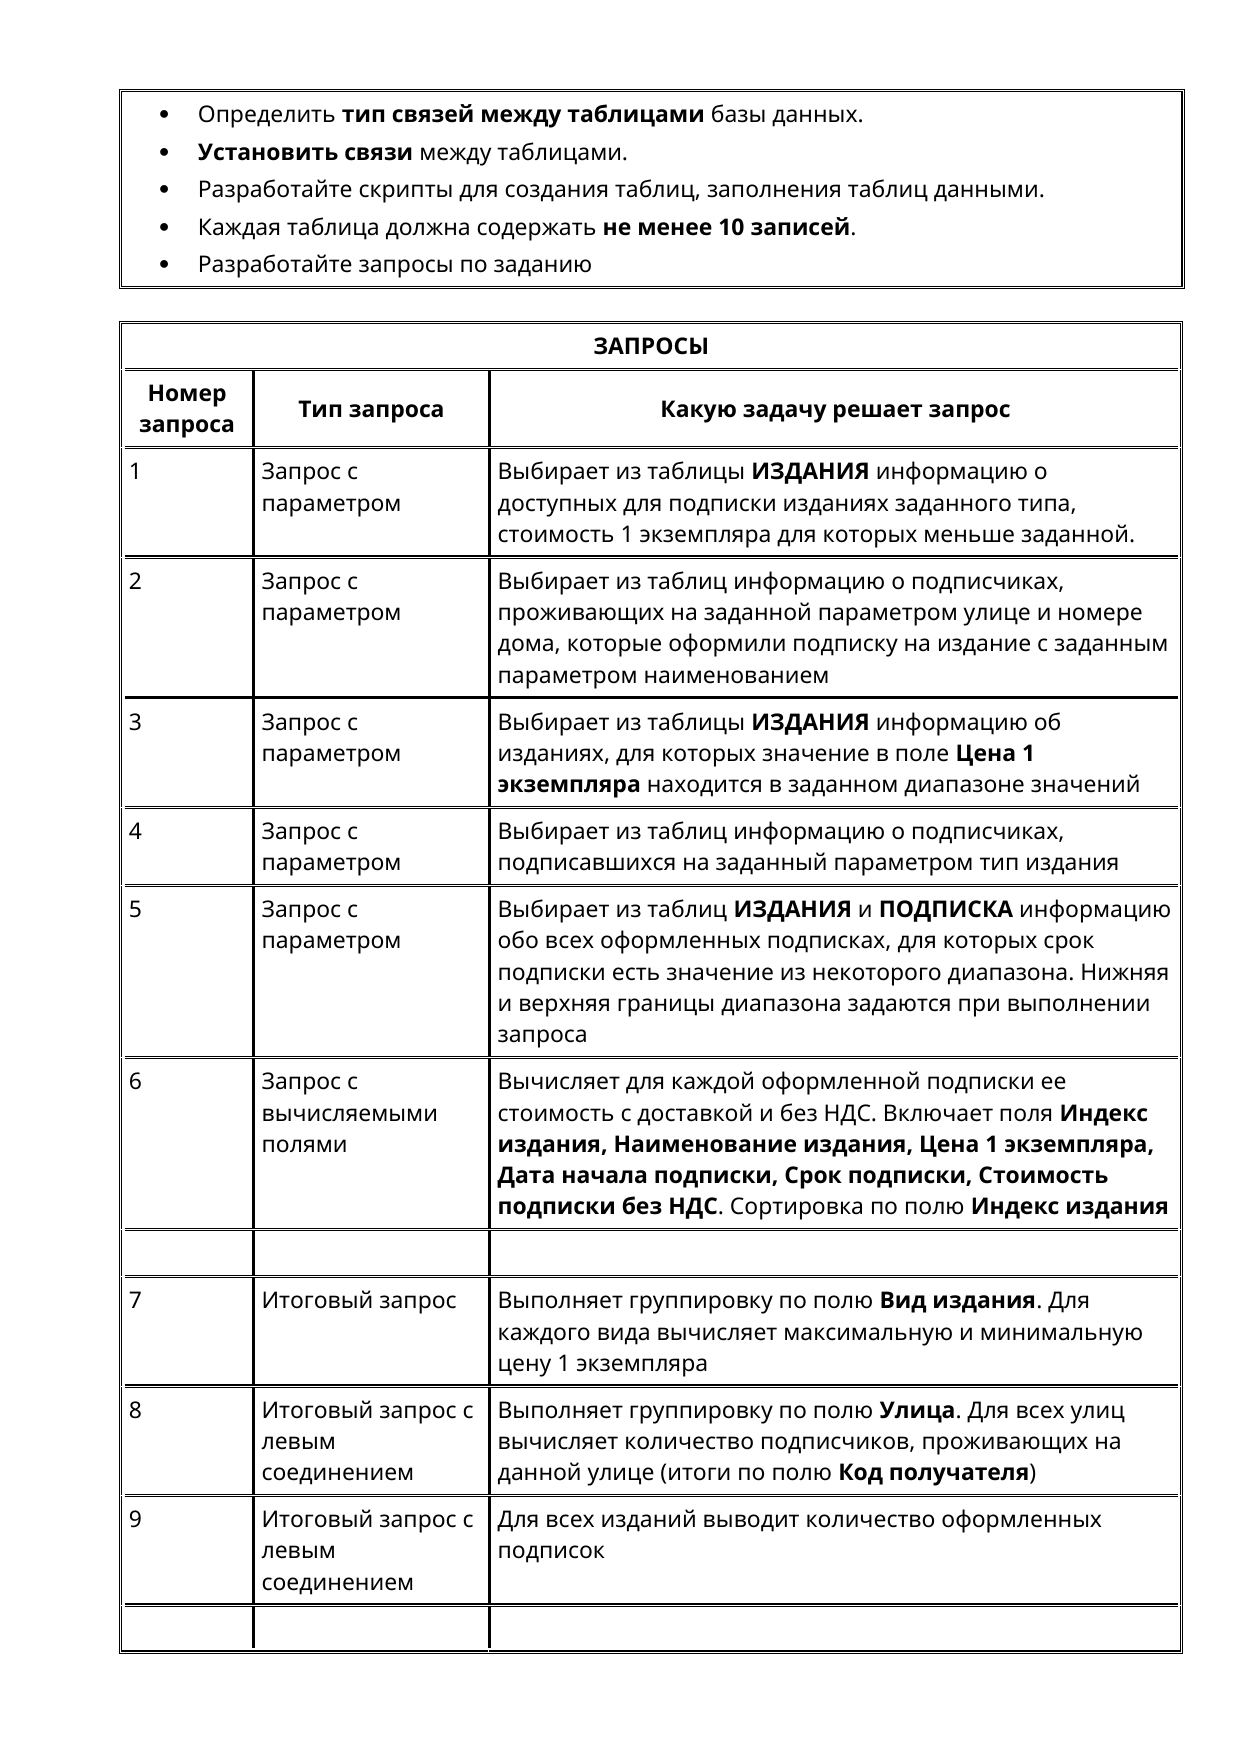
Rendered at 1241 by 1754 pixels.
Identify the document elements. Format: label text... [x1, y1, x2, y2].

table_header ЗАПРОСЫ [122, 324, 1180, 368]
table_cell Запрос с параметром [255, 449, 488, 555]
table_cell 2 [122, 555, 252, 696]
table_cell [489, 1228, 1181, 1275]
table_cell Запрос с параметром [255, 809, 488, 884]
table_cell Итоговый запрос с левым соединением [255, 1497, 488, 1603]
table_cell [255, 1231, 488, 1275]
table_cell [489, 1603, 1180, 1650]
table_cell 6 [120, 1056, 253, 1228]
table_cell Номер запроса [120, 368, 253, 446]
table_cell Итоговый запрос с левым соединением [255, 1388, 488, 1494]
table_cell Выбирает из таблиц ИЗДАНИЯ и ПОДПИСКА информацию обо всех оформленных подписках, для которых срок подписки есть значение из некоторого диапазона. Нижняя и верхняя границы диапазона задаются при выполнении запроса [489, 884, 1181, 1056]
table_cell Запрос с вычисляемыми полями [255, 1059, 488, 1228]
table_cell 5 [120, 884, 253, 1056]
table_cell 7 [120, 1275, 253, 1384]
table_cell Выбирает из таблиц информацию о подписчиках, проживающих на заданной параметром улице и номере дома, которые оформили подписку на издание с заданным параметром наименованием [491, 555, 1180, 696]
table_cell Вычисляет для каждой оформленной подписки ее стоимость с доставкой и без НДС. Включает поля Индекс издания, Наименование издания, Цена 1 экземпляра, Дата начала подписки, Срок подписки, Стоимость подписки без НДС. Сортировка по полю Индекс издания [489, 1056, 1181, 1228]
table_cell 1 [120, 446, 253, 555]
table_cell Запрос с параметром [255, 559, 488, 696]
table_cell Выполняет группировку по полю Улица. Для всех улиц вычисляет количество подписчиков, проживающих на данной улице (итоги по полю Код получателя) [491, 1384, 1180, 1494]
table_cell [122, 1603, 253, 1650]
table_cell Для всех изданий выводит количество оформленных подписок [489, 1494, 1181, 1603]
table_cell Запрос с параметром [255, 699, 488, 806]
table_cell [122, 92, 1181, 286]
table_cell 3 [122, 696, 252, 806]
table_cell 4 [120, 806, 253, 884]
table_cell Запрос с параметром [255, 887, 488, 1056]
table_cell Итоговый запрос [255, 1278, 488, 1384]
table_cell Тип запроса [255, 371, 488, 446]
table_cell [253, 1607, 489, 1650]
table_cell Какую задачу решает запрос [489, 368, 1181, 446]
table_cell Выполняет группировку по полю Вид издания. Для каждого вида вычисляет максимальную и минимальную цену 1 экземпляра [489, 1275, 1181, 1384]
table_cell 9 [120, 1494, 253, 1603]
table_cell [120, 1228, 253, 1275]
table_cell Выбирает из таблицы ИЗДАНИЯ информацию о доступных для подписки изданиях заданного типа, стоимость 1 экземпляра для которых меньше заданной. [489, 446, 1181, 555]
table_cell Выбирает из таблиц информацию о подписчиках, подписавшихся на заданный параметром тип издания [489, 806, 1181, 884]
table_cell Выбирает из таблицы ИЗДАНИЯ информацию об изданиях, для которых значение в поле Цена 1 экземпляра находится в заданном диапазоне значений [491, 696, 1180, 806]
table_cell 8 [122, 1384, 252, 1494]
